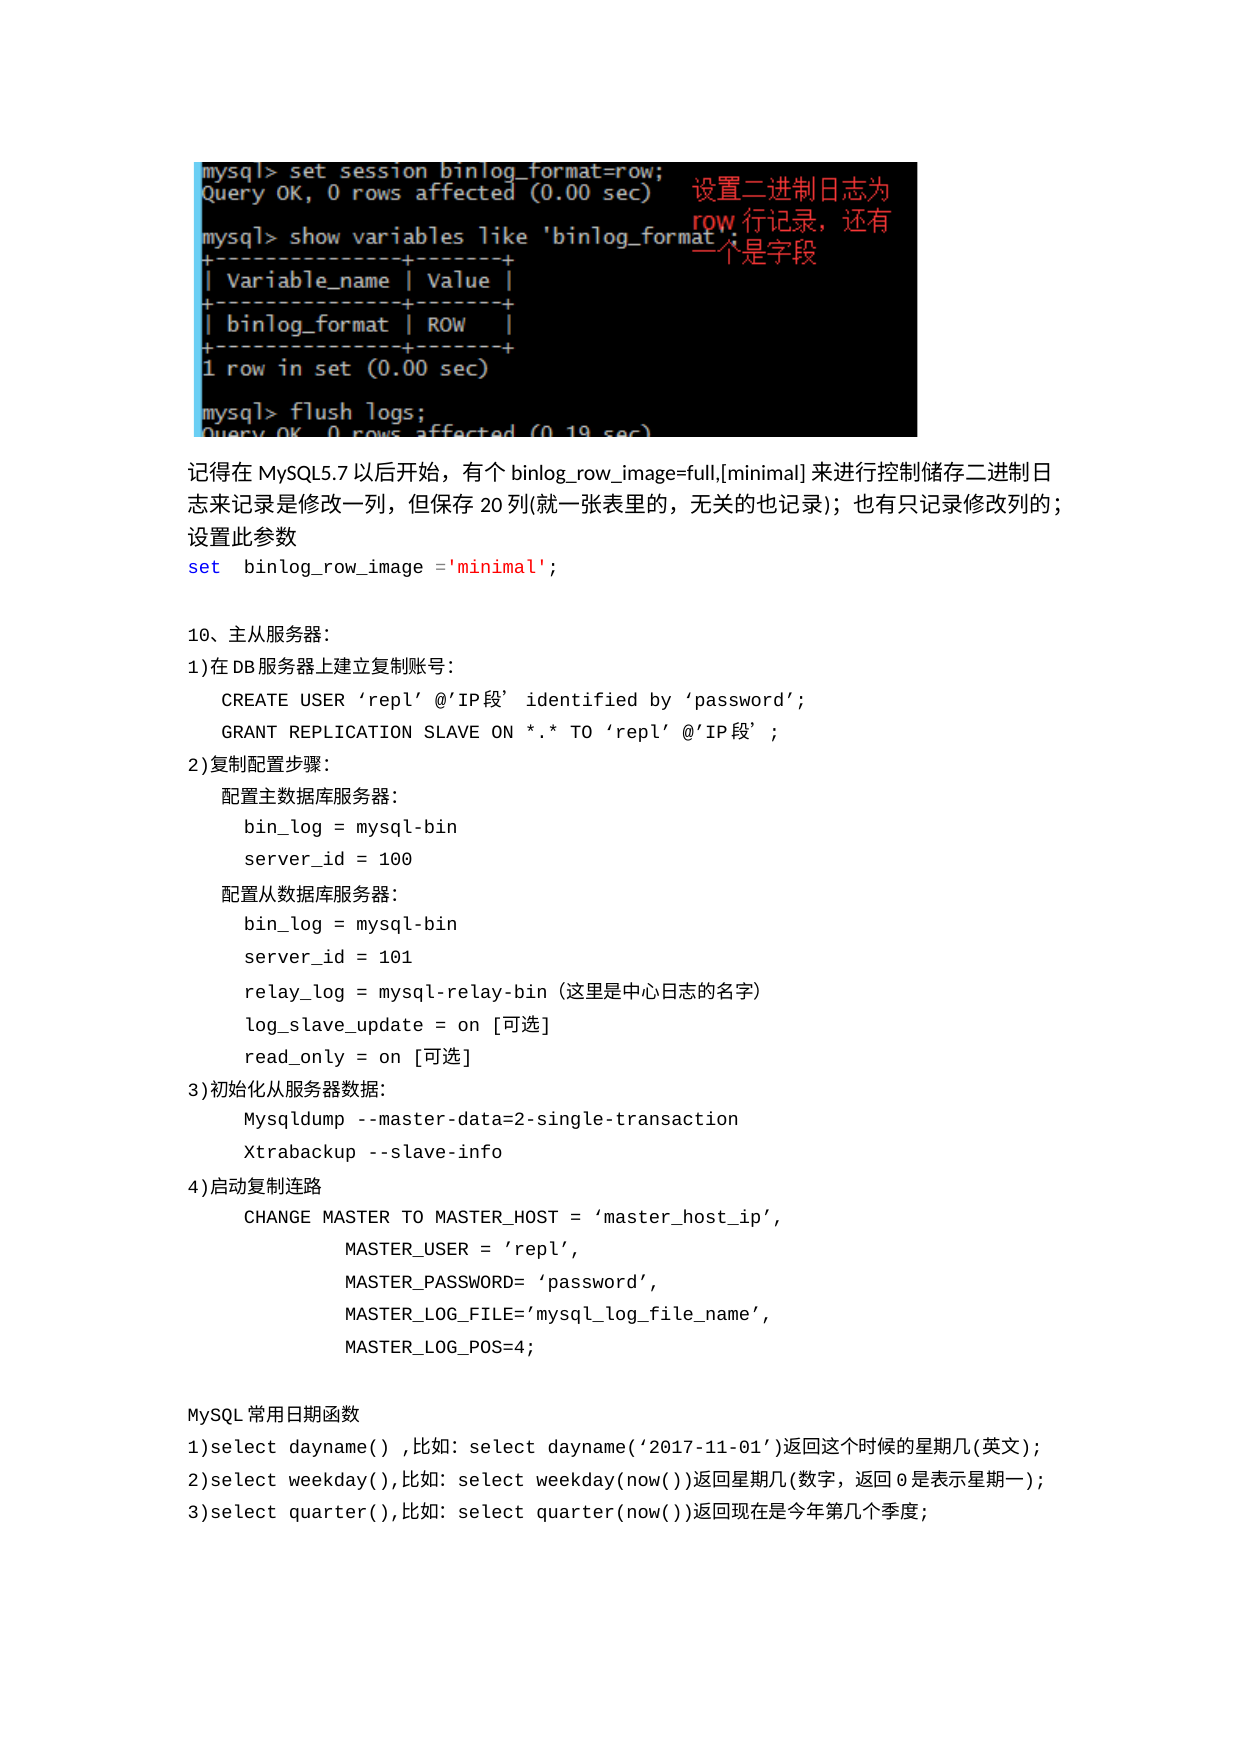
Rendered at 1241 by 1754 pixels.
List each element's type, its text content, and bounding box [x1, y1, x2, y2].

text MASTER_LOG_FILE=’mysql_log_file_name’, [187, 1299, 1053, 1332]
list 在DB服务器上建立复制账号： [187, 649, 1053, 682]
text MySQL常用日期函数 [187, 1397, 1053, 1429]
text CREATE USER ‘repl’ @’IP段’ identified by ‘password’; [187, 682, 1053, 714]
list 启动复制连路 [187, 1169, 1053, 1202]
text bin_log = mysql-bin [187, 812, 1053, 844]
text log_slave_update = on [可选] [187, 1007, 1053, 1039]
list 主从服务器： [187, 617, 1053, 649]
list 复制配置步骤： [187, 747, 1053, 779]
text MASTER_USER = ’repl’, [187, 1234, 1053, 1267]
text 3)select quarter(),比如：select quarter(now())返回现在是今年第几个季度; [187, 1494, 1053, 1527]
text Mysqldump --master-data=2-single-transaction [187, 1104, 1053, 1137]
picture [193, 162, 918, 437]
text GRANT REPLICATION SLAVE ON *.* TO ‘repl’ @’IP段’; [187, 714, 1053, 747]
text 记得在MySQL5.7以后开始，有个binlog_row_image=full,[minimal] 来进行控制储存二进制日志来记录是修改一列，但保存20列(就一张表里的，无关的也记录)；也有只记录修改列的；设置此参数 [187, 454, 1053, 552]
text bin_log = mysql-bin [187, 909, 1053, 942]
text server_id = 101 [187, 942, 1053, 974]
text 配置从数据库服务器： [187, 877, 1053, 909]
text MASTER_LOG_POS=4; [187, 1332, 1053, 1364]
list 初始化从服务器数据： [187, 1072, 1053, 1104]
text relay_log = mysql-relay-bin（这里是中心日志的名字） [187, 974, 1053, 1007]
text 2)select weekday(),比如：select weekday(now())返回星期几(数字，返回0是表示星期一); [187, 1462, 1053, 1494]
text 配置主数据库服务器： [187, 779, 1053, 812]
text MASTER_PASSWORD= ‘password’, [187, 1267, 1053, 1299]
text set binlog_row_image ='minimal'; [187, 552, 1053, 584]
text CHANGE MASTER TO MASTER_HOST = ‘master_host_ip’, [187, 1202, 1053, 1234]
text Xtrabackup --slave-info [187, 1137, 1053, 1169]
text server_id = 100 [187, 844, 1053, 877]
text 1)select dayname() ,比如：select dayname(‘2017-11-01’)返回这个时候的星期几(英文); [187, 1429, 1053, 1462]
text read_only = on [可选] [187, 1039, 1053, 1072]
